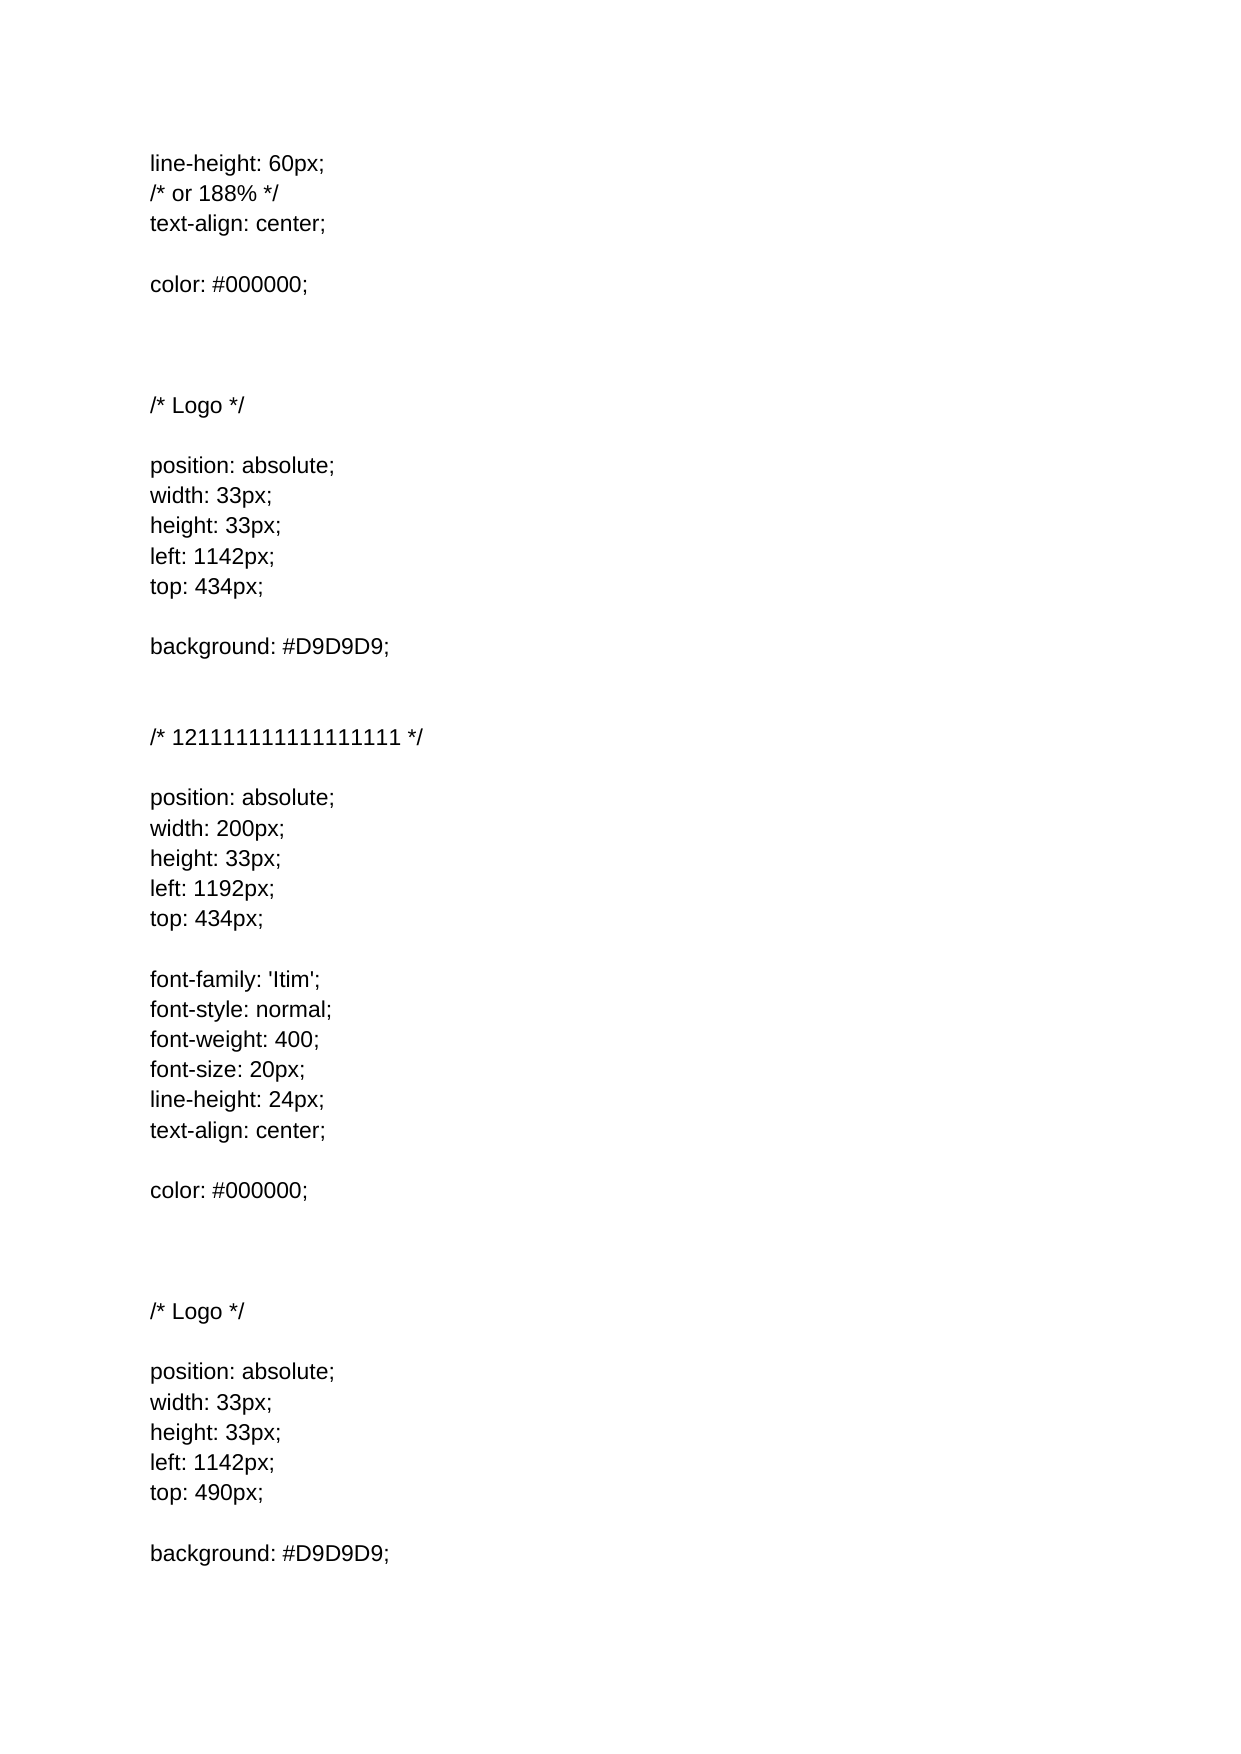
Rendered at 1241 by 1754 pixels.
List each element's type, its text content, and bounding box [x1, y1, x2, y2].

text font-size: 20px; [150, 1056, 1090, 1083]
text height: 33px; [150, 845, 1090, 871]
text position: absolute; [150, 784, 1090, 811]
text font-family: 'Itim'; [150, 966, 1090, 992]
text color: #000000; [150, 1177, 1090, 1203]
text /* 121111111111111111 */ [150, 724, 1090, 750]
text top: 490px; [150, 1479, 1090, 1506]
text left: 1192px; [150, 875, 1090, 901]
text color: #000000; [150, 271, 1090, 297]
text background: #D9D9D9; [150, 1539, 1090, 1566]
text text-align: center; [150, 210, 1090, 237]
text top: 434px; [150, 573, 1090, 599]
text /* Logo */ [150, 1298, 1090, 1324]
text left: 1142px; [150, 543, 1090, 569]
text line-height: 60px; [150, 150, 1090, 176]
text width: 33px; [150, 482, 1090, 509]
text font-weight: 400; [150, 1026, 1090, 1052]
text width: 33px; [150, 1388, 1090, 1415]
text height: 33px; [150, 1419, 1090, 1445]
text top: 434px; [150, 905, 1090, 932]
text line-height: 24px; [150, 1086, 1090, 1113]
text font-style: normal; [150, 996, 1090, 1022]
text background: #D9D9D9; [150, 633, 1090, 660]
text position: absolute; [150, 1358, 1090, 1385]
text left: 1142px; [150, 1449, 1090, 1475]
text /* Logo */ [150, 392, 1090, 418]
text /* or 188% */ [150, 180, 1090, 207]
text height: 33px; [150, 512, 1090, 539]
text position: absolute; [150, 452, 1090, 478]
text text-align: center; [150, 1117, 1090, 1143]
text width: 200px; [150, 814, 1090, 841]
